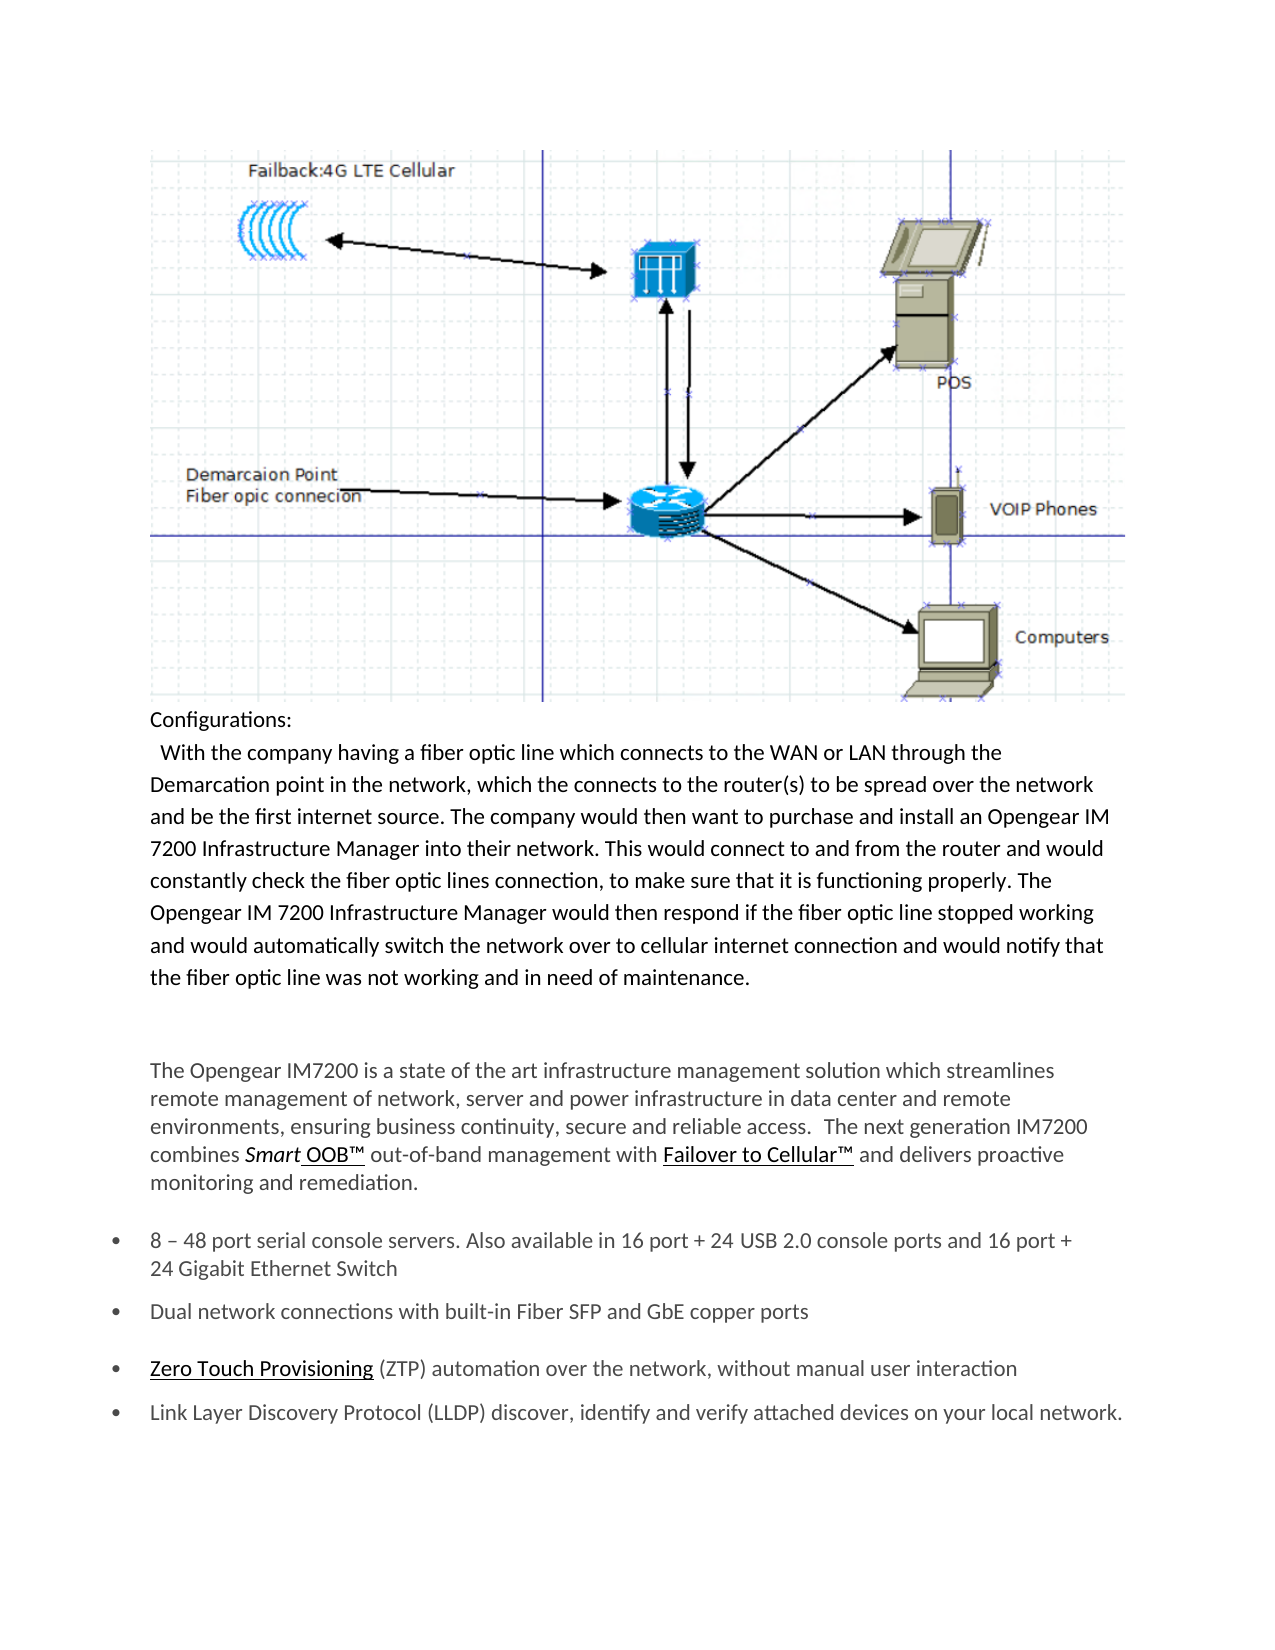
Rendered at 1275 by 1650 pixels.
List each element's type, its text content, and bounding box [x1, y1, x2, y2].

text The Opengear IM7200 is a state of the art infrastructure management solution which streamlines remote management of network, server and power infrastructure in data center and remote environments, ensuring business continuity, secure and reliable access. The next generation IM7200 combines Smart OOB™ out-of-band management with Failover to Cellular™ and delivers proactive monitoring and remediation. [150, 1056, 1125, 1197]
text Configurations: [150, 705, 1125, 733]
list 8 – 48 port serial console servers. Also available in 16 port + 24 USB 2.0 console ports and 16 port + 24 Gigabit Ethernet Switch [112, 1226, 1084, 1282]
text With the company having a fiber optic line which connects to the WAN or LAN through the Demarcation point in the network, which the connects to the router(s) to be spread over the network and be the first internet source. The company would then want to purchase and install an Opengear IM 7200 Infrastructure Manager into their network. This would connect to and from the router and would constantly check the fiber optic lines connection, to make sure that it is functioning properly. The Opengear IM 7200 Infrastructure Manager would then respond if the fiber optic line stopped working and would automatically switch the network over to cellular internet connection and would notify that the fiber optic line was not working and in need of maintenance. [150, 738, 1125, 991]
list Zero Touch Provisioning (ZTP) automation over the network, without manual user interaction [112, 1354, 1125, 1383]
list Dual network connections with built-in Fiber SFP and GbE copper ports [112, 1297, 1084, 1325]
list Link Layer Discovery Protocol (LLDP) discover, identify and verify attached devices on your local network. [112, 1398, 1125, 1426]
picture [150, 150, 1125, 702]
